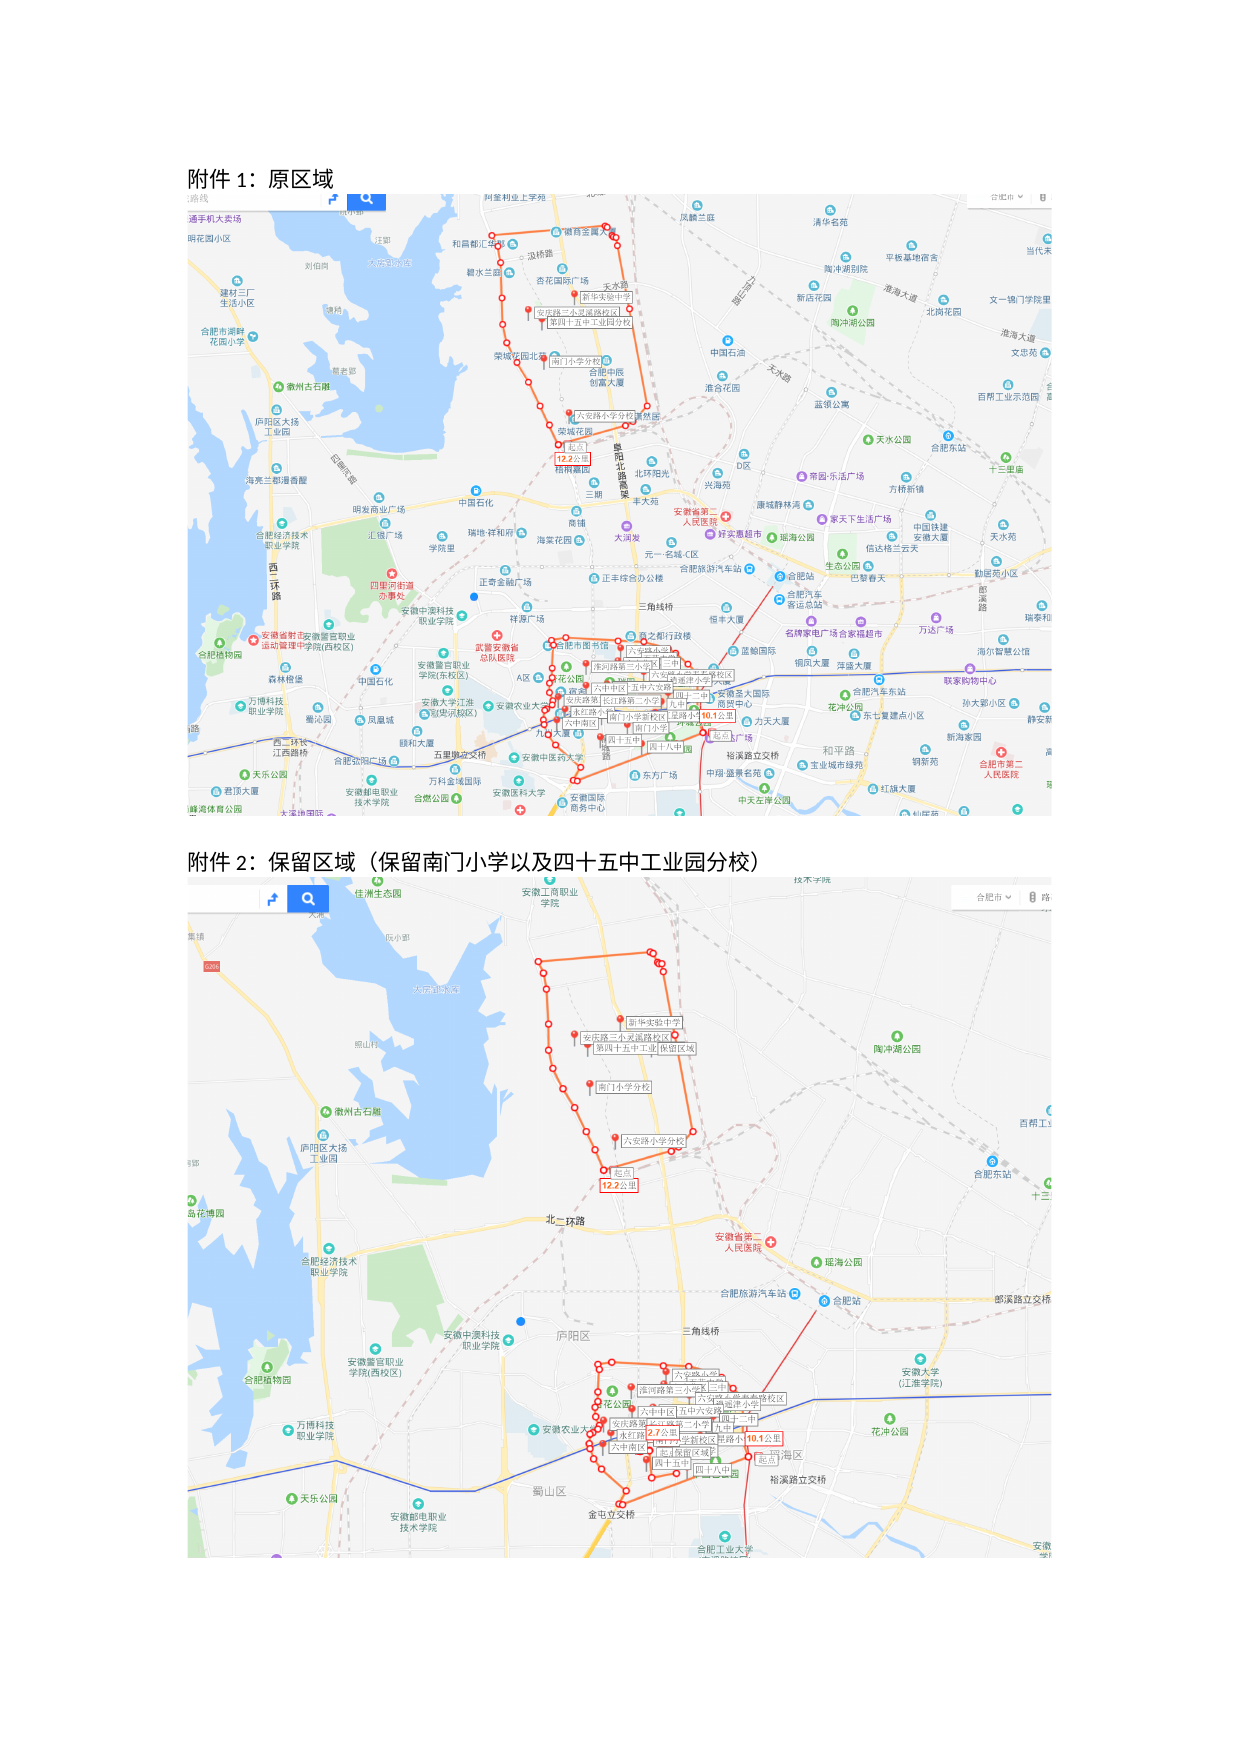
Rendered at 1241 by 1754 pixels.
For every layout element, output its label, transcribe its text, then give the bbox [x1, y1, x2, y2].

picture [187, 194, 1052, 816]
text 附件2：保留区域（保留南门小学以及四十五中工业园分校） [187, 844, 1053, 877]
text 附件1：原区域 [187, 162, 1053, 194]
picture [187, 877, 1052, 1558]
